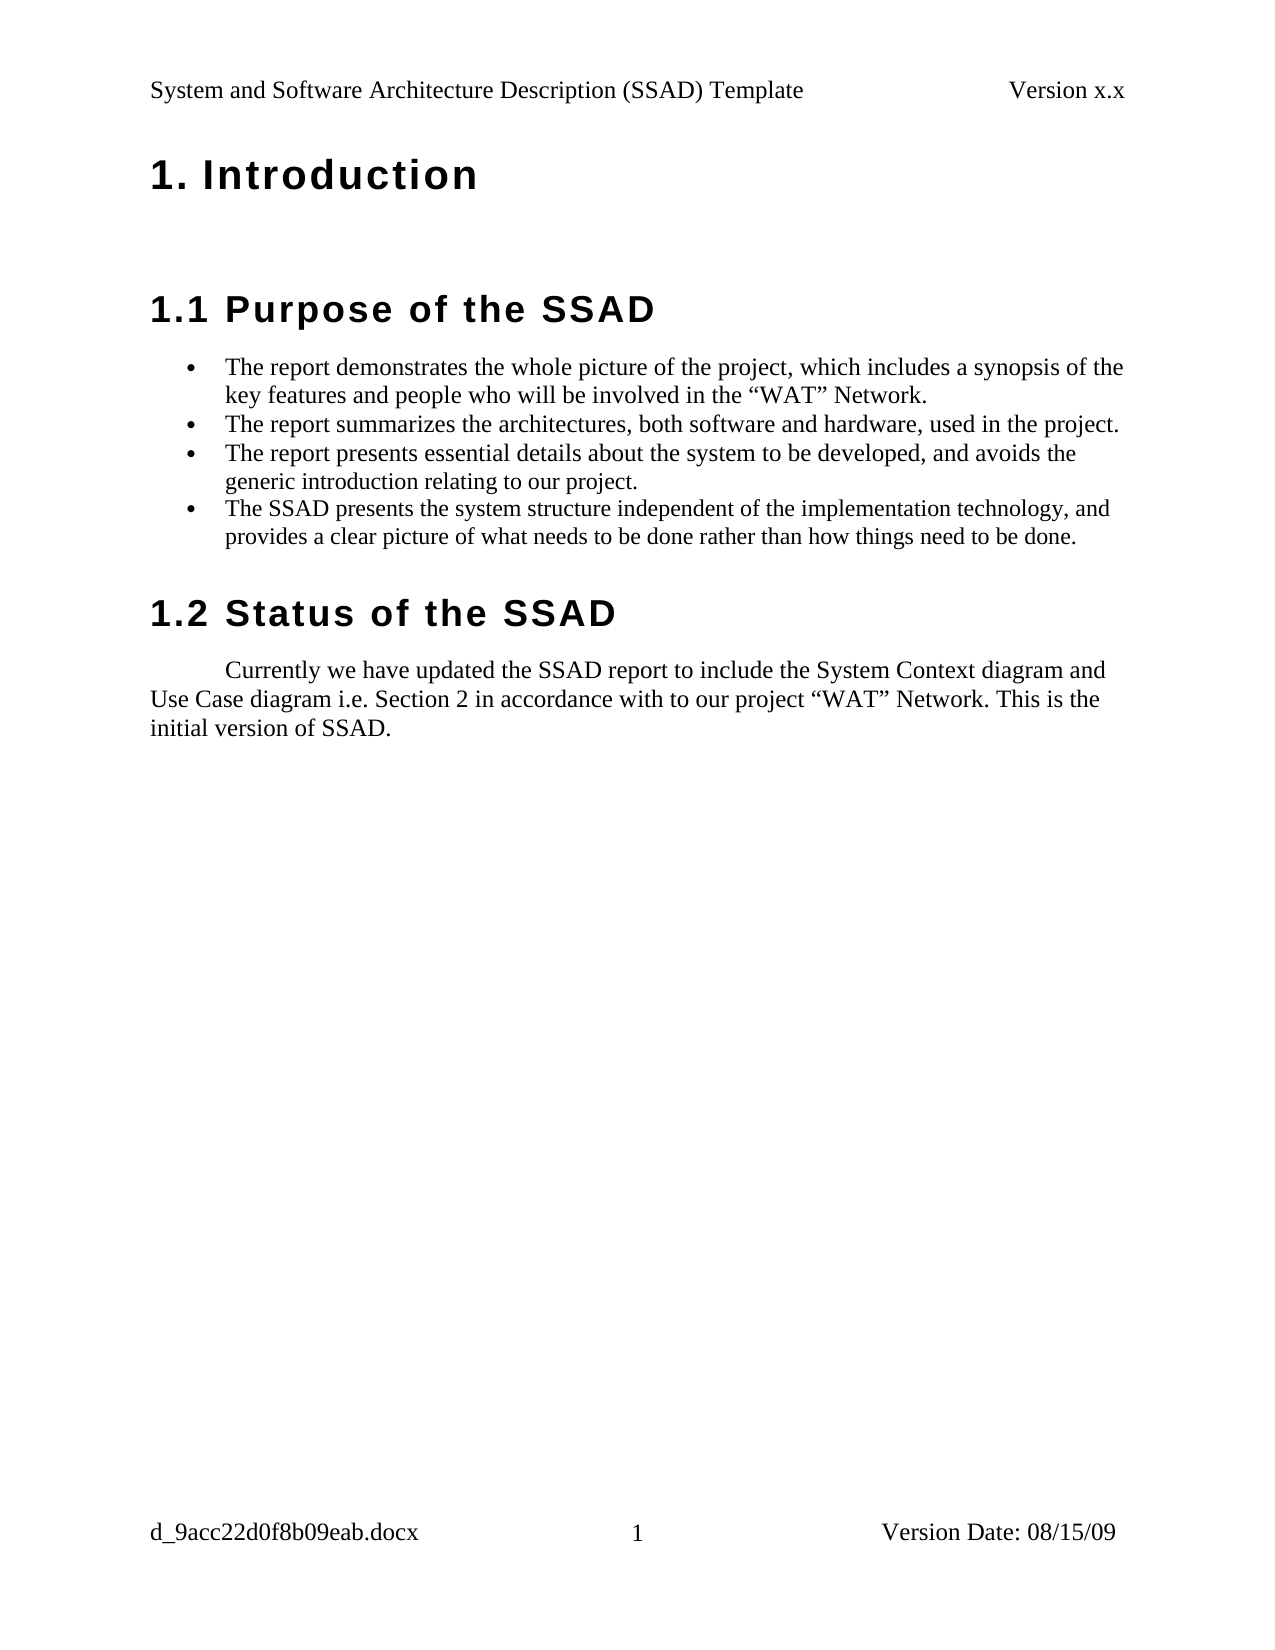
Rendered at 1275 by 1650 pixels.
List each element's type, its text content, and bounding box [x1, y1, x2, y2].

list The report summarizes the architectures, both software and hardware, used in the project. [187, 409, 1125, 438]
subtitle Introduction [150, 150, 1125, 198]
subtitle Purpose of the SSAD [150, 287, 1125, 330]
list The SSAD presents the system structure independent of the implementation technology, and provides a clear picture of what needs to be done rather than how things need to be done. [187, 494, 1125, 549]
list The report presents essential details about the system to be developed, and avoids the generic introduction relating to our project. [187, 438, 1125, 494]
text Currently we have updated the SSAD report to include the System Context diagram and Use Case diagram i.e. Section 2 in accordance with to our project “WAT” Network. This is the initial version of SSAD. [150, 656, 1125, 742]
list The report demonstrates the whole picture of the project, which includes a synopsis of the key features and people who will be involved in the “WAT” Network. [187, 352, 1125, 409]
subtitle Status of the SSAD [150, 591, 1125, 634]
